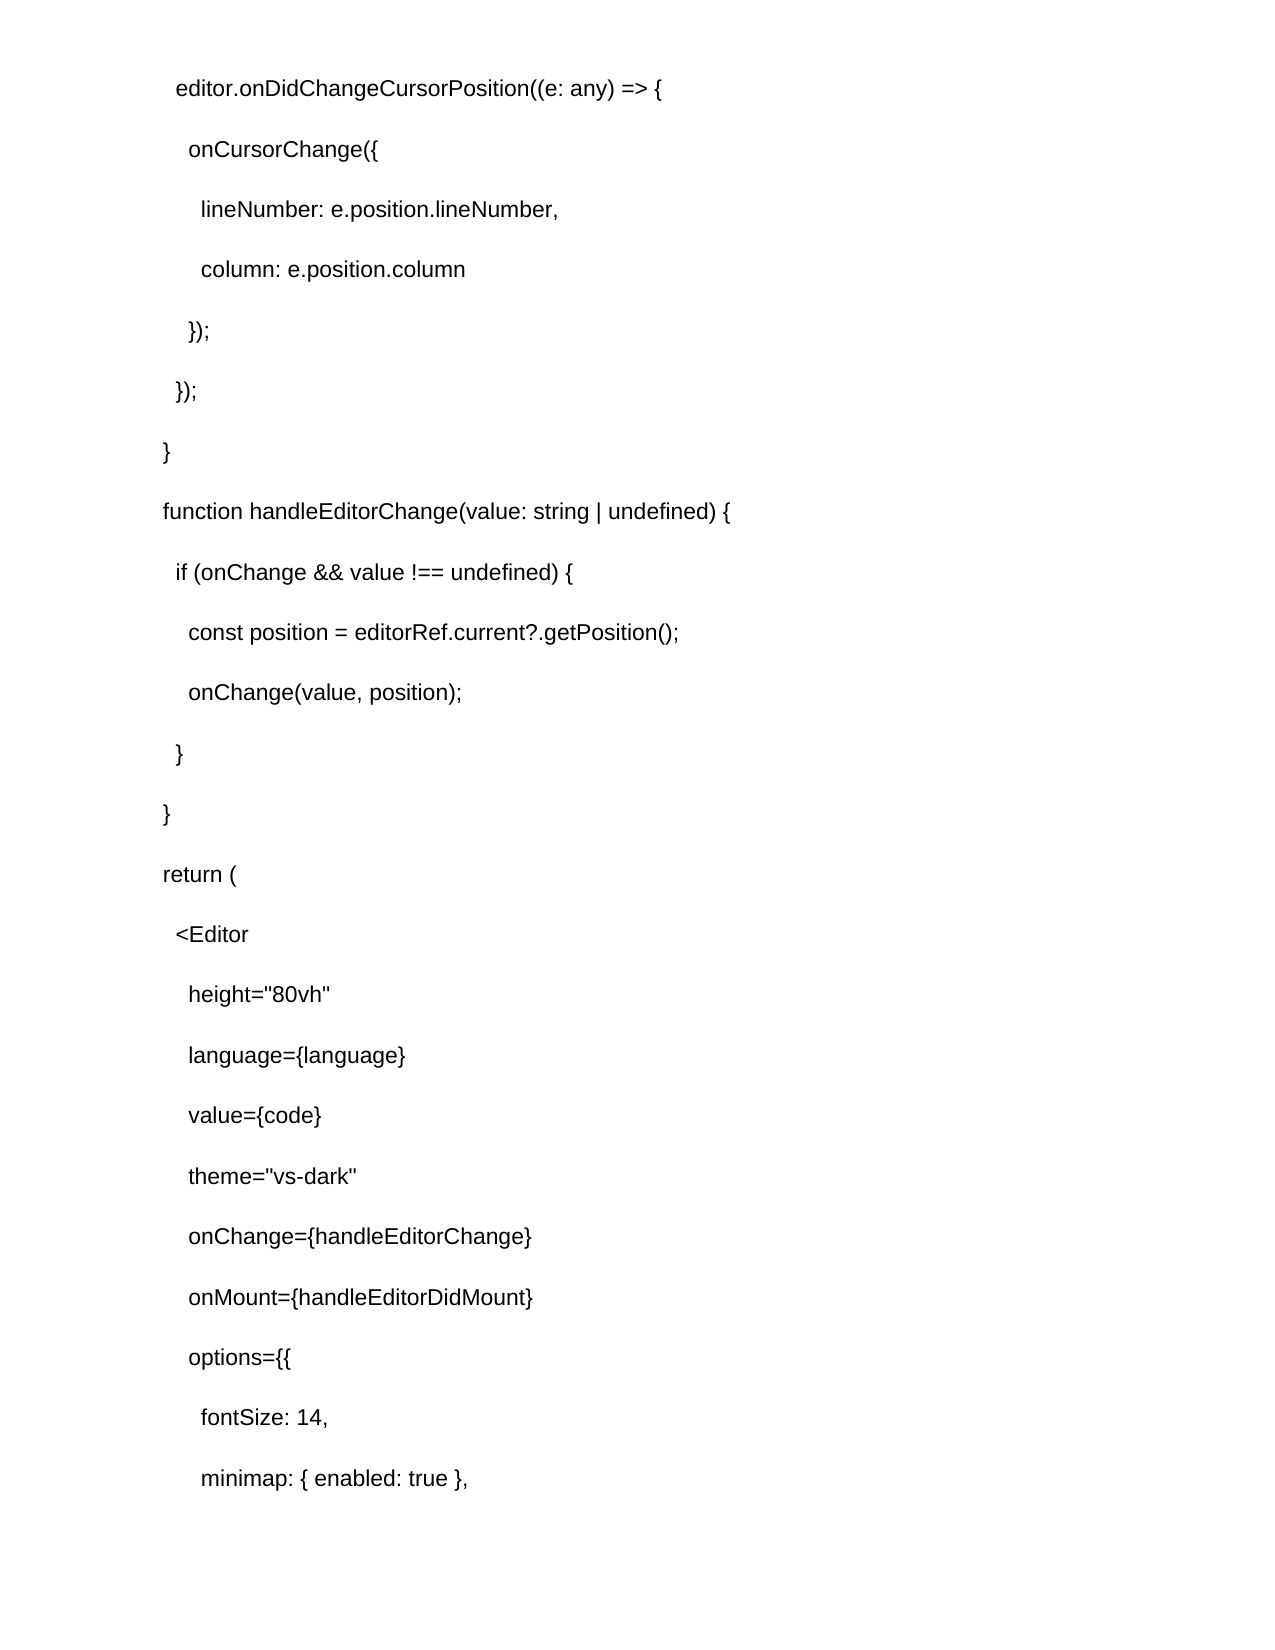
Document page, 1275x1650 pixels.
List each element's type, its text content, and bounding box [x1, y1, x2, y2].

text } [150, 740, 1125, 766]
text options={{ [150, 1344, 1125, 1370]
text } [150, 800, 1125, 826]
text onMount={handleEditorDidMount} [150, 1283, 1125, 1310]
text } [150, 438, 1125, 464]
text }); [150, 317, 1125, 343]
text lineNumber: e.position.lineNumber, [150, 196, 1125, 222]
text if (onChange && value !== undefined) { [150, 558, 1125, 585]
text }); [150, 377, 1125, 403]
text const position = editorRef.current?.getPosition(); [150, 619, 1125, 645]
text <Editor [150, 921, 1125, 947]
text onCursorChange({ [150, 136, 1125, 162]
text value={code} [150, 1102, 1125, 1128]
text language={language} [150, 1042, 1125, 1068]
text fontSize: 14, [150, 1404, 1125, 1431]
text onChange(value, position); [150, 679, 1125, 706]
text theme="vs-dark" [150, 1163, 1125, 1189]
text return ( [150, 861, 1125, 887]
text column: e.position.column [150, 256, 1125, 283]
text function handleEditorChange(value: string | undefined) { [150, 498, 1125, 524]
text editor.onDidChangeCursorPosition((e: any) => { [150, 75, 1125, 101]
text onChange={handleEditorChange} [150, 1223, 1125, 1249]
text minimap: { enabled: true }, [150, 1465, 1125, 1491]
text height="80vh" [150, 981, 1125, 1008]
